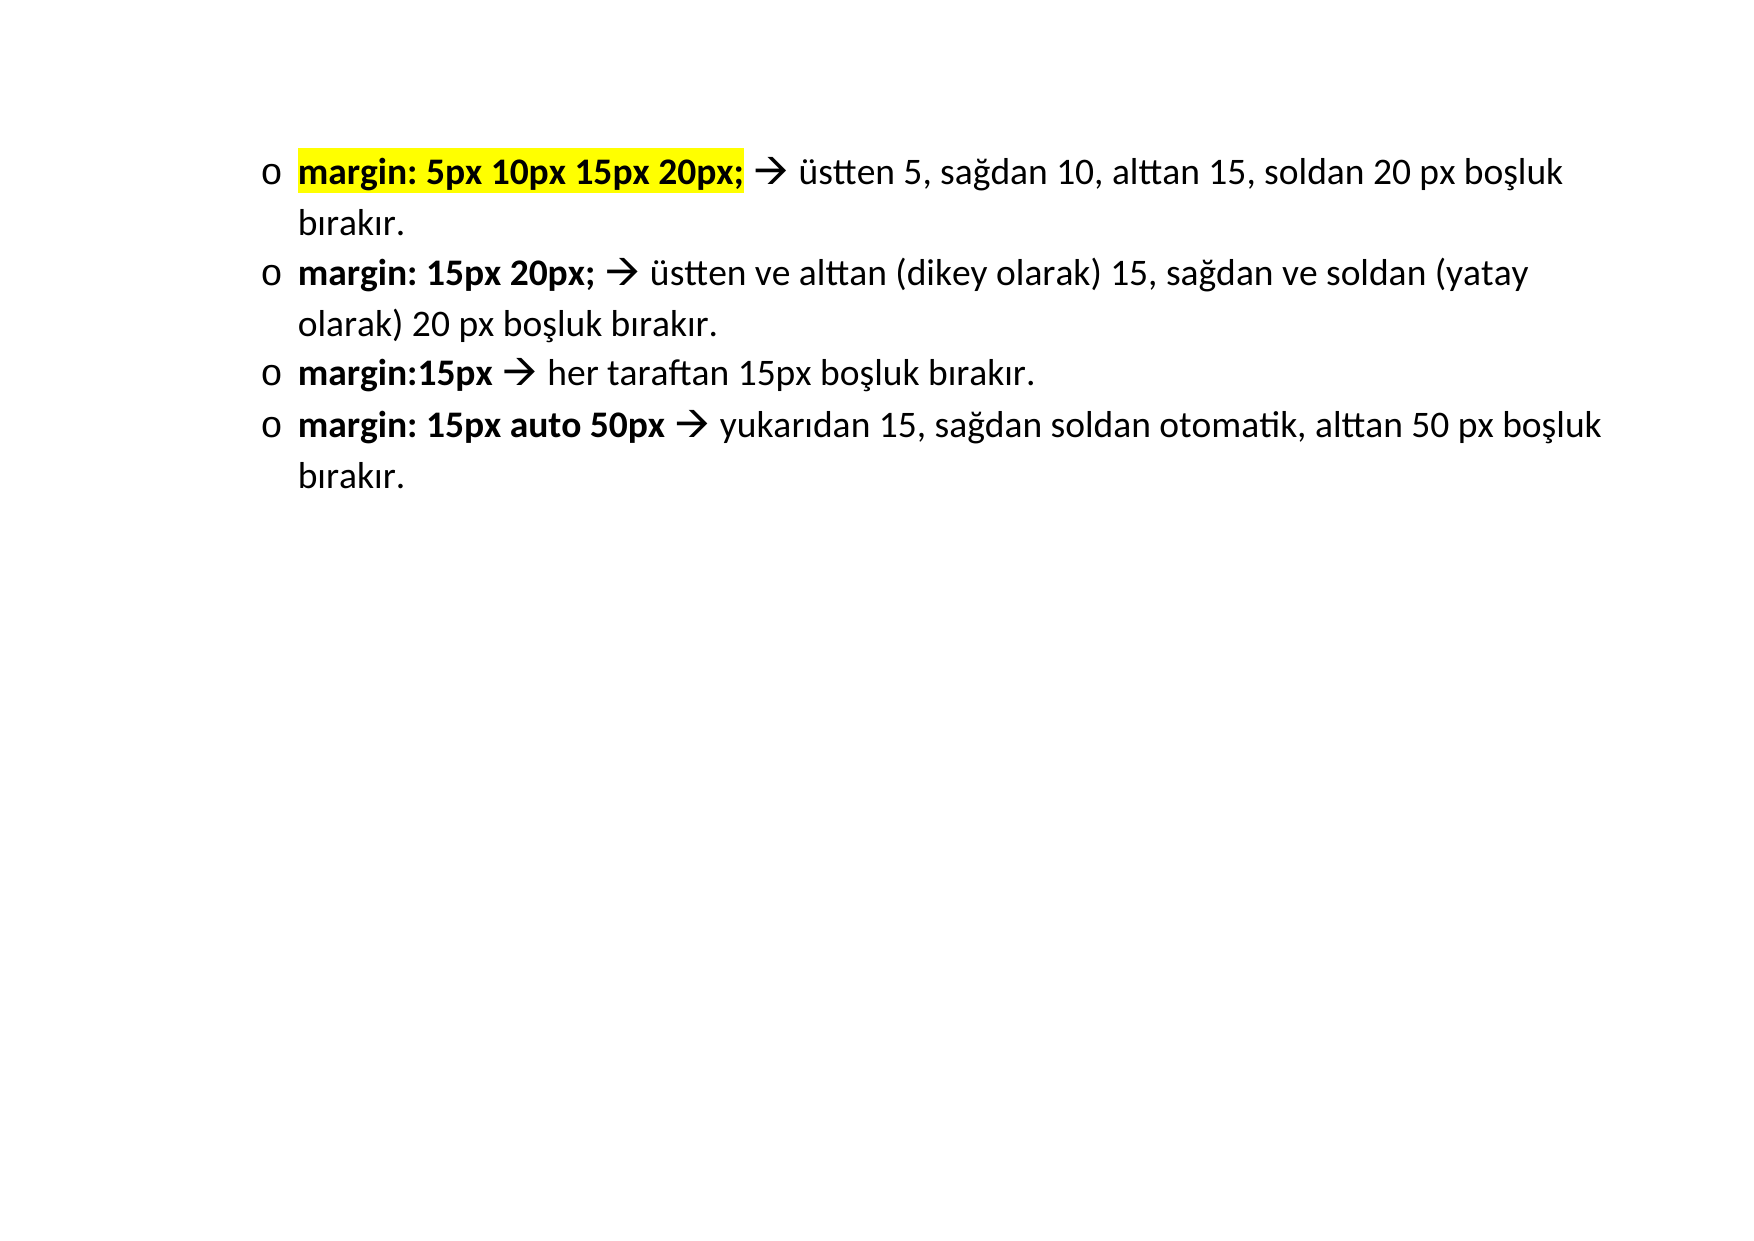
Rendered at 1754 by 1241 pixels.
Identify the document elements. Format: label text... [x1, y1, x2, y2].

list margin: 15px auto 50px yukarıdan 15, sağdan soldan otomatik, alttan 50 px boşluk bırakır. [260, 401, 1606, 498]
list margin:15px her taraftan 15px boşluk bırakır. [260, 349, 1606, 397]
list margin: 5px 10px 15px 20px; üstten 5, sağdan 10, alttan 15, soldan 20 px boşluk bırakır. [260, 148, 1606, 245]
list margin: 15px 20px; üstten ve alttan (dikey olarak) 15, sağdan ve soldan (yatay olarak) 20 px boşluk bırakır. [260, 248, 1606, 346]
